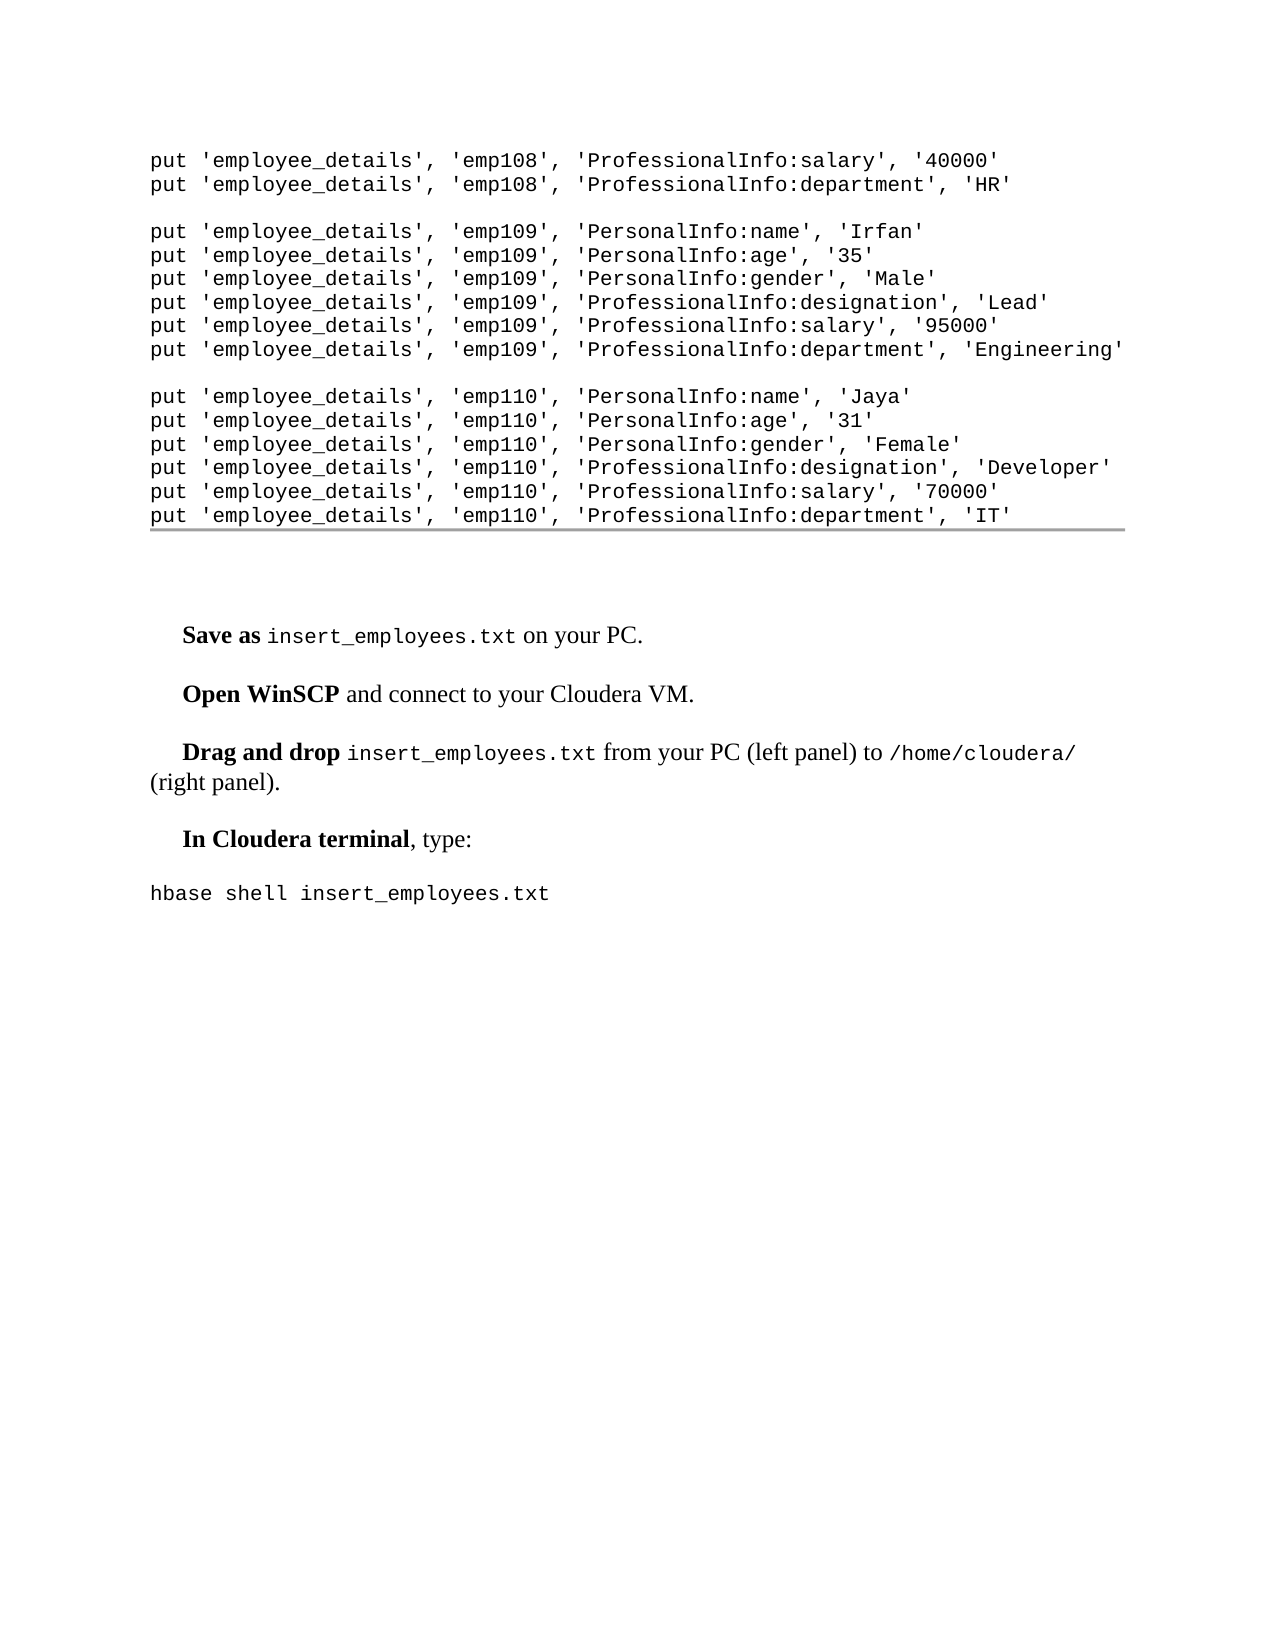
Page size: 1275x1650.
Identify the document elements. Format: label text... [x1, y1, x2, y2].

text  In Cloudera terminal, type: [150, 824, 1125, 853]
text put 'employee_details', 'emp109', 'PersonalInfo:name', 'Irfan' [150, 221, 1125, 244]
text  Drag and drop insert_employees.txt from your PC (left panel) to /home/cloudera/ (right panel). [150, 737, 1125, 795]
text put 'employee_details', 'emp109', 'PersonalInfo:age', '35' [150, 244, 1125, 268]
text put 'employee_details', 'emp110', 'ProfessionalInfo:salary', '70000' [150, 481, 1125, 505]
text put 'employee_details', 'emp110', 'PersonalInfo:gender', 'Female' [150, 434, 1125, 457]
text put 'employee_details', 'emp109', 'ProfessionalInfo:designation', 'Lead' [150, 292, 1125, 316]
text put 'employee_details', 'emp109', 'ProfessionalInfo:department', 'Engineering' [150, 339, 1125, 363]
text  Save as insert_employees.txt on your PC. [150, 620, 1125, 650]
text put 'employee_details', 'emp108', 'ProfessionalInfo:department', 'HR' [150, 174, 1125, 197]
text put 'employee_details', 'emp110', 'PersonalInfo:name', 'Jaya' [150, 386, 1125, 410]
text put 'employee_details', 'emp110', 'ProfessionalInfo:department', 'IT' [150, 505, 1125, 528]
text put 'employee_details', 'emp110', 'ProfessionalInfo:designation', 'Developer' [150, 457, 1125, 481]
text put 'employee_details', 'emp108', 'ProfessionalInfo:salary', '40000' [150, 150, 1125, 174]
text put 'employee_details', 'emp109', 'PersonalInfo:gender', 'Male' [150, 268, 1125, 292]
text  Open WinSCP and connect to your Cloudera VM. [150, 679, 1125, 708]
text put 'employee_details', 'emp109', 'ProfessionalInfo:salary', '95000' [150, 316, 1125, 339]
text put 'employee_details', 'emp110', 'PersonalInfo:age', '31' [150, 410, 1125, 434]
text hbase shell insert_employees.txt [150, 882, 1125, 906]
